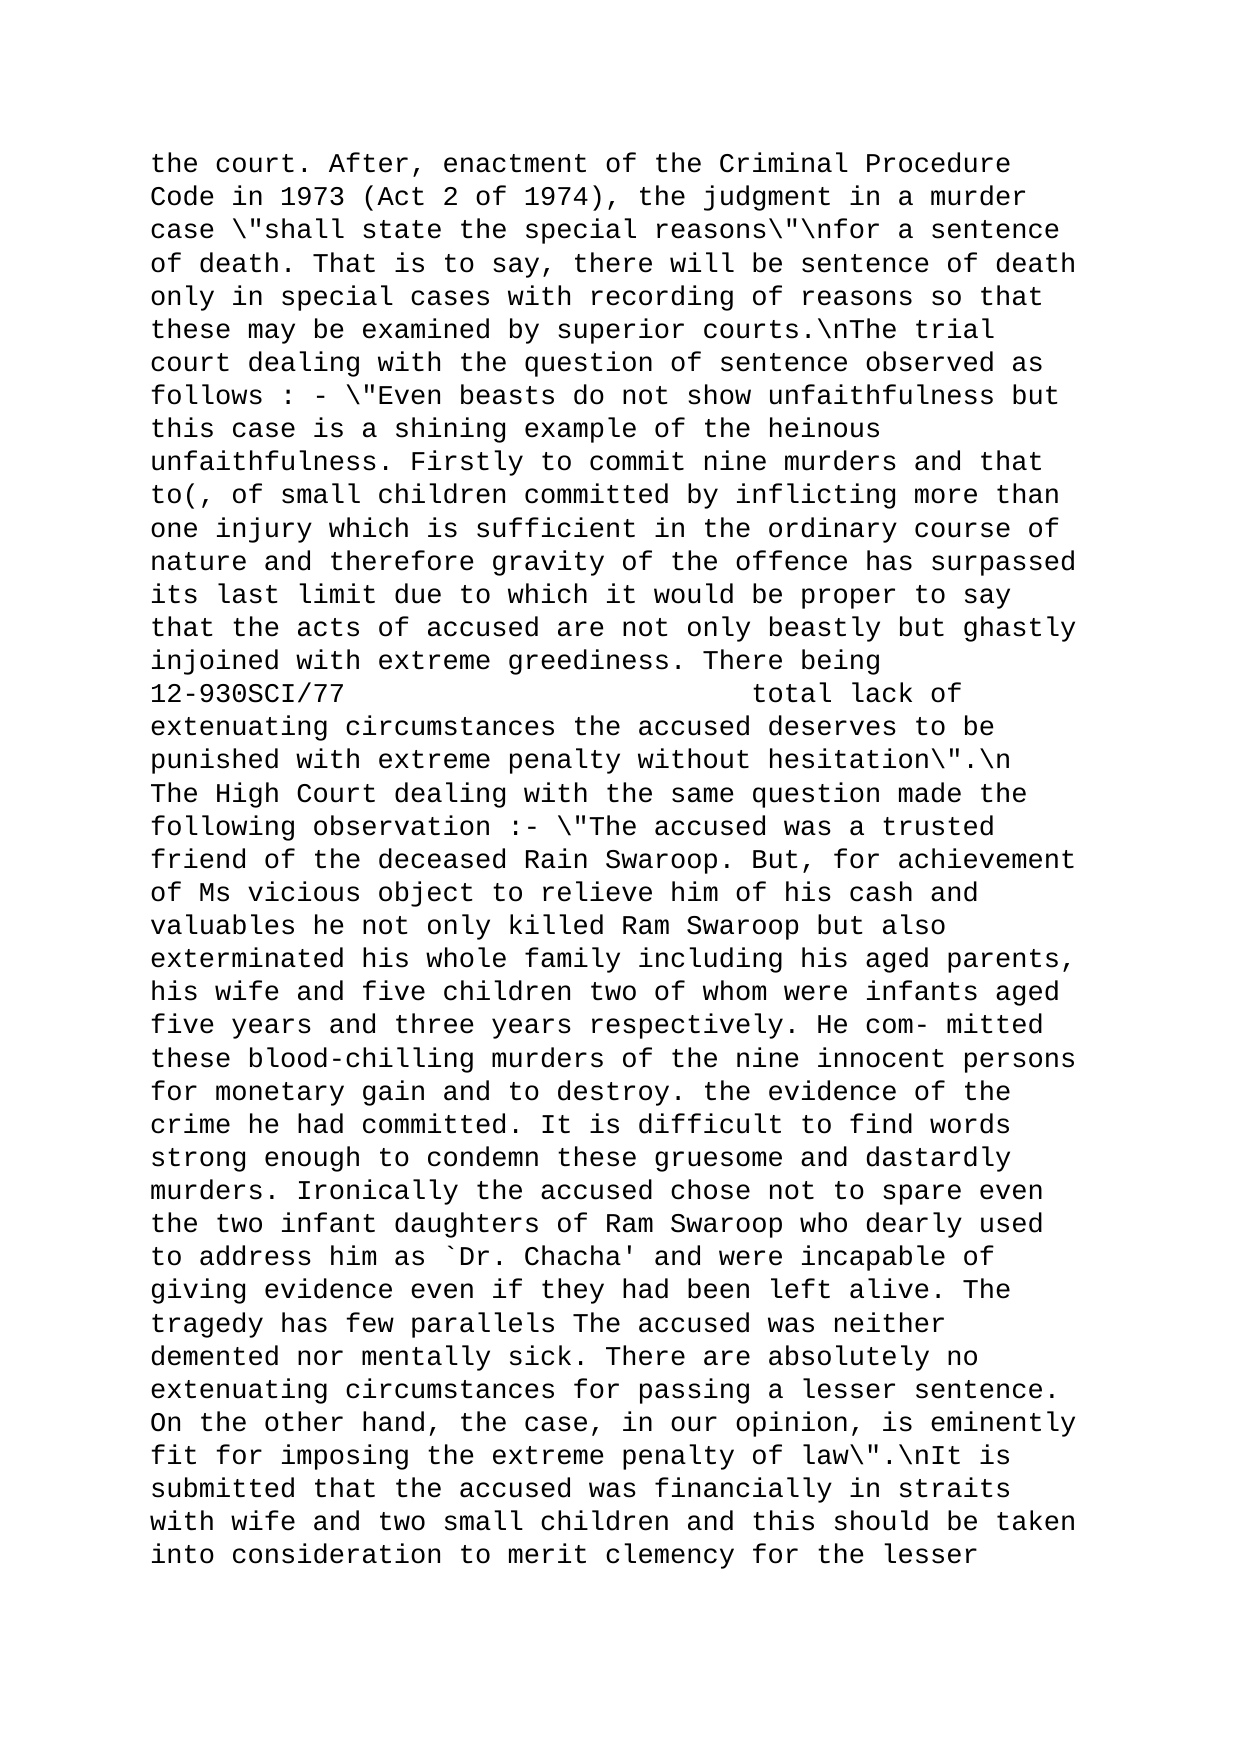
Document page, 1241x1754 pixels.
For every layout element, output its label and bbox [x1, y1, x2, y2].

text [150, 150, 1090, 1572]
